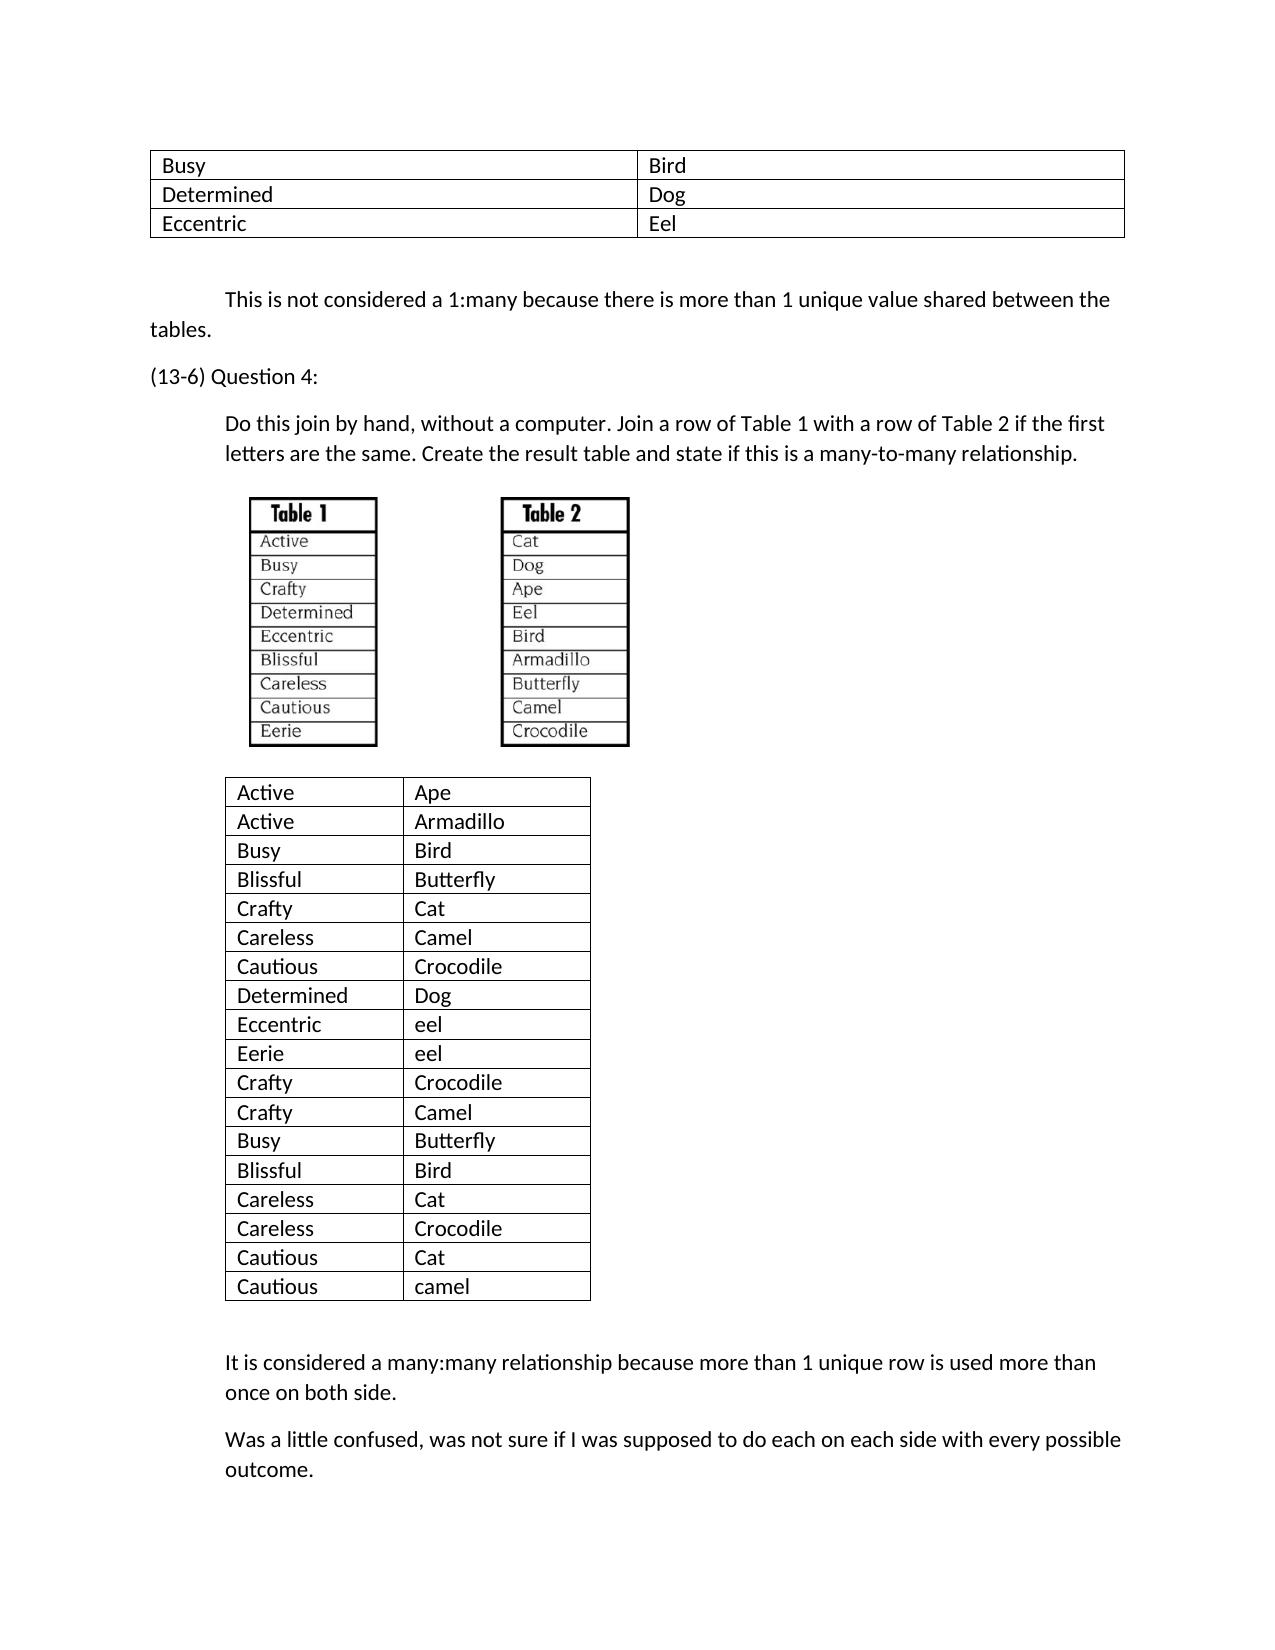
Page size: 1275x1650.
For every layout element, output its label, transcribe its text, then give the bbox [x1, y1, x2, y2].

table_cell Bird [404, 836, 590, 864]
table_cell Eccentric [226, 1010, 403, 1038]
table_cell Cat [404, 1185, 590, 1213]
table_cell Cat [404, 894, 590, 922]
picture [225, 486, 649, 758]
table_cell Crocodile [404, 1069, 590, 1097]
table_cell Camel [404, 923, 590, 951]
table_cell Crafty [226, 1098, 403, 1126]
table_cell Cautious [226, 1272, 403, 1300]
table_cell Careless [226, 923, 403, 951]
table_cell Camel [404, 1098, 590, 1126]
table_cell Butterfly [404, 1127, 590, 1155]
table_cell camel [404, 1272, 590, 1300]
text It is considered a many:many relationship because more than 1 unique row is used more than once on both side. [225, 1348, 1125, 1406]
table_cell Armadillo [404, 807, 590, 835]
text Do this join by hand, without a computer. Join a row of Table 1 with a row of Table 2 if the first letters are the same. Create the result table and state if this is a many-to-many relationship. [225, 409, 1125, 467]
table_cell eel [404, 1040, 590, 1067]
table_cell eel [404, 1010, 590, 1038]
table_cell Blissful [226, 1156, 403, 1184]
table_cell Active [226, 807, 403, 835]
table_header Active [226, 778, 403, 806]
table_cell Butterfly [404, 865, 590, 893]
table_cell Careless [226, 1214, 403, 1242]
table_cell Eccentric [151, 209, 637, 237]
table_cell Determined [226, 981, 403, 1009]
table_cell Cautious [226, 1243, 403, 1271]
table_header Ape [404, 778, 590, 806]
table_cell Eerie [226, 1040, 403, 1067]
table_cell Busy [226, 836, 403, 864]
text Was a little confused, was not sure if I was supposed to do each on each side with every possible outcome. [225, 1425, 1125, 1483]
table_cell Crafty [226, 1069, 403, 1097]
table_cell Dog [638, 180, 1124, 208]
table_cell Cat [404, 1243, 590, 1271]
table_cell Busy [226, 1127, 403, 1155]
text This is not considered a 1:many because there is more than 1 unique value shared between the tables. [150, 285, 1125, 343]
table_cell Busy [151, 151, 637, 179]
table_cell Crafty [226, 894, 403, 922]
table_cell Crocodile [404, 952, 590, 980]
table_cell Blissful [226, 865, 403, 893]
table_cell Dog [404, 981, 590, 1009]
table_cell Cautious [226, 952, 403, 980]
table_cell Eel [638, 209, 1124, 237]
text (13-6) Question 4: [150, 362, 1125, 390]
table_cell Bird [638, 151, 1124, 179]
table_cell Bird [404, 1156, 590, 1184]
table_cell Careless [226, 1185, 403, 1213]
table_cell Crocodile [404, 1214, 590, 1242]
table_cell Determined [151, 180, 637, 208]
